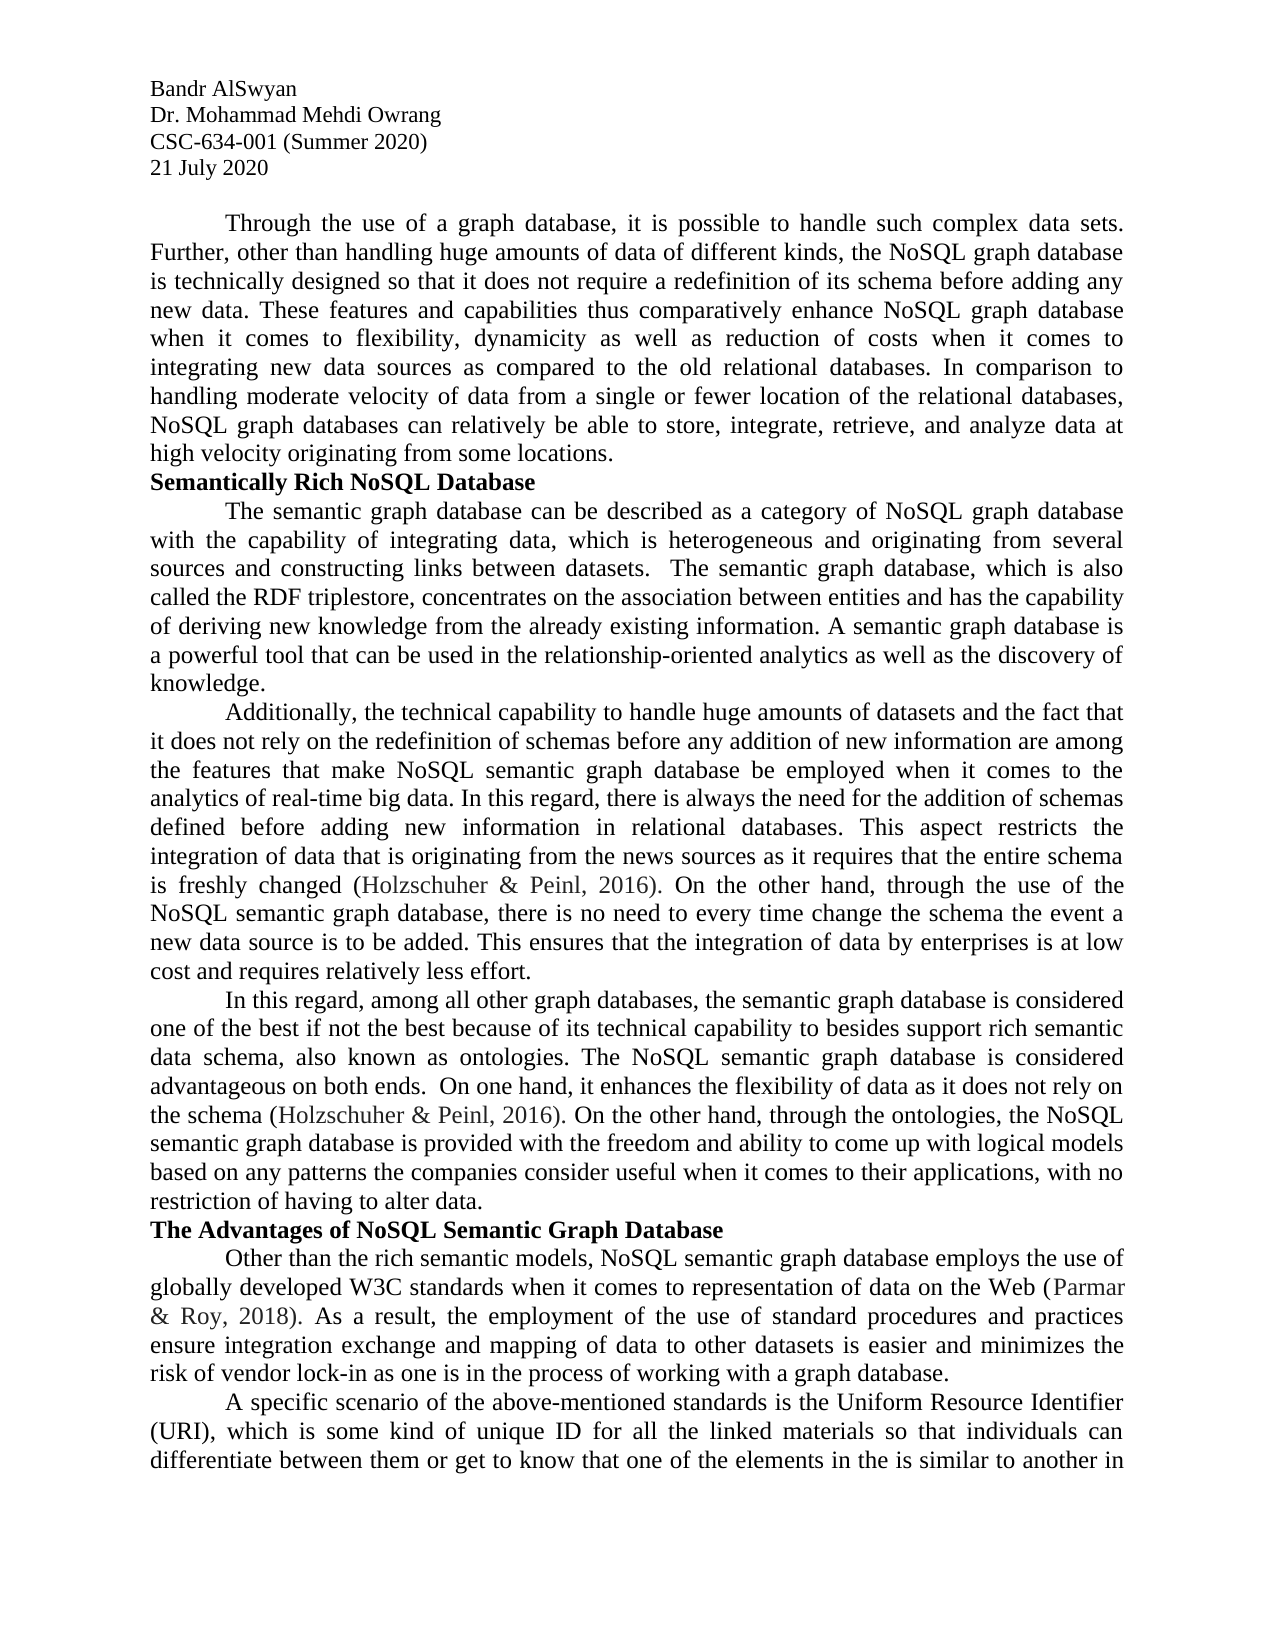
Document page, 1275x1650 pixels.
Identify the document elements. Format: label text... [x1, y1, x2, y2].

text The Advantages of NoSQL Semantic Graph Database [150, 1215, 1125, 1243]
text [150, 1387, 1125, 1473]
text Semantically Rich NoSQL Database [150, 467, 1125, 496]
text Through the use of a graph database, it is possible to handle such complex data sets. Further, other than handling huge amounts of data of different kinds, the NoSQL graph database is technically designed so that it does not require a redefinition of its schema before adding any new data. These features and capabilities thus comparatively enhance NoSQL graph database when it comes to flexibility, dynamicity as well as reduction of costs when it comes to integrating new data sources as compared to the old relational databases. In comparison to handling moderate velocity of data from a single or fewer location of the relational databases, NoSQL graph databases can relatively be able to store, integrate, retrieve, and analyze data at high velocity originating from some locations. [150, 208, 1125, 467]
text The semantic graph database can be described as a category of NoSQL graph database with the capability of integrating data, which is heterogeneous and originating from several sources and constructing links between datasets. The semantic graph database, which is also called the RDF triplestore, concentrates on the association between entities and has the capability of deriving new knowledge from the already existing information. A semantic graph database is a powerful tool that can be used in the relationship-oriented analytics as well as the discovery of knowledge. [150, 496, 1125, 697]
text In this regard, among all other graph databases, the semantic graph database is considered one of the best if not the best because of its technical capability to besides support rich semantic data schema, also known as ontologies. The NoSQL semantic graph database is considered advantageous on both ends. On one hand, it enhances the flexibility of data as it does not rely on the schema (Holzschuher & Peinl, 2016). On the other hand, through the ontologies, the NoSQL semantic graph database is provided with the freedom and ability to come up with logical models based on any patterns the companies consider useful when it comes to their applications, with no restriction of having to alter data. [150, 985, 1125, 1215]
text Additionally, the technical capability to handle huge amounts of datasets and the fact that it does not rely on the redefinition of schemas before any addition of new information are among the features that make NoSQL semantic graph database be employed when it comes to the analytics of real-time big data. In this regard, there is always the need for the addition of schemas defined before adding new information in relational databases. This aspect restricts the integration of data that is originating from the news sources as it requires that the entire schema is freshly changed (Holzschuher & Peinl, 2016). On the other hand, through the use of the NoSQL semantic graph database, there is no need to every time change the schema the event a new data source is to be added. This ensures that the integration of data by enterprises is at low cost and requires relatively less effort. [150, 697, 1125, 985]
text Other than the rich semantic models, NoSQL semantic graph database employs the use of globally developed W3C standards when it comes to representation of data on the Web (Parmar & Roy, 2018). As a result, the employment of the use of standard procedures and practices ensure integration exchange and mapping of data to other datasets is easier and minimizes the risk of vendor lock-in as one is in the process of working with a graph database. [150, 1243, 1125, 1387]
